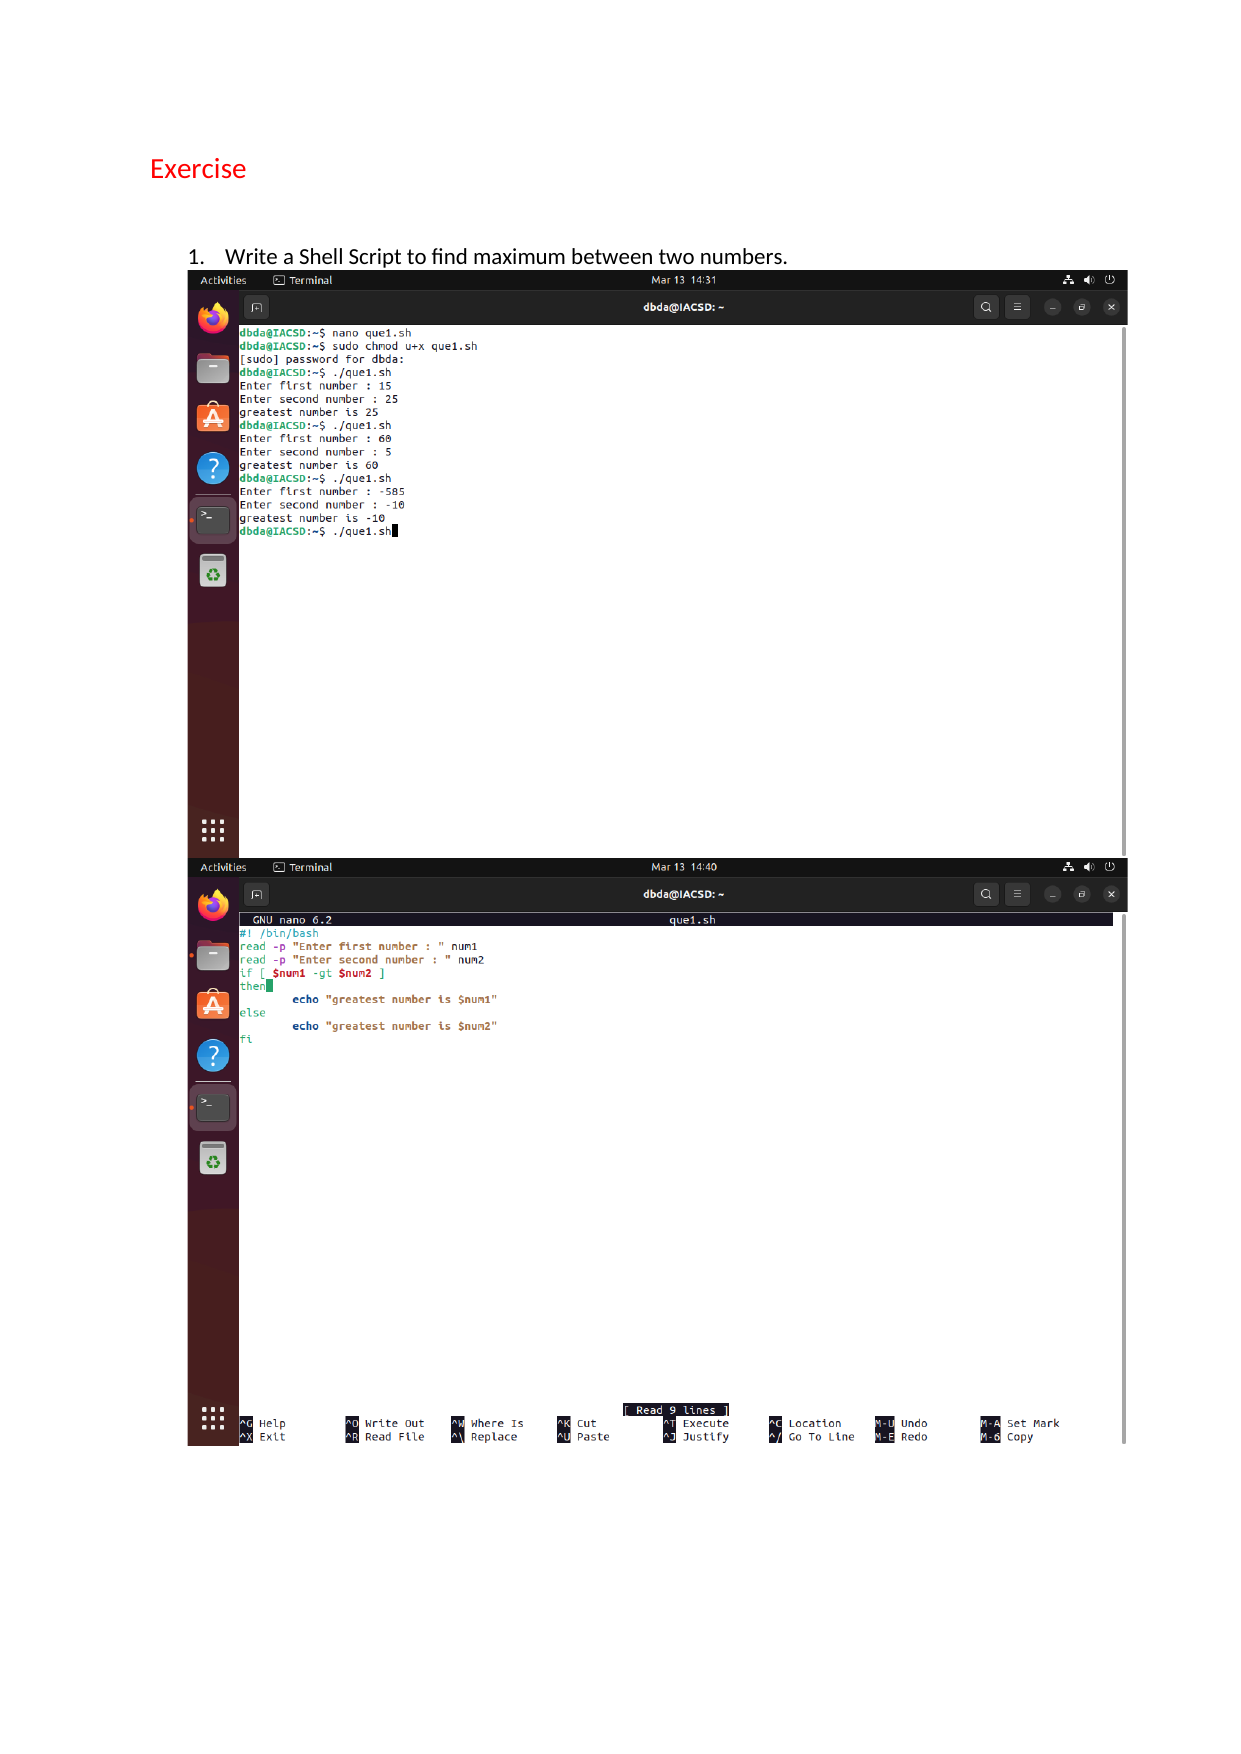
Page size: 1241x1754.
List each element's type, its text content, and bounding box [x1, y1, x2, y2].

list Write a Shell Script to find maximum between two numbers. [187, 242, 1090, 270]
picture [187, 270, 1128, 1446]
text Exercise [150, 150, 1090, 186]
